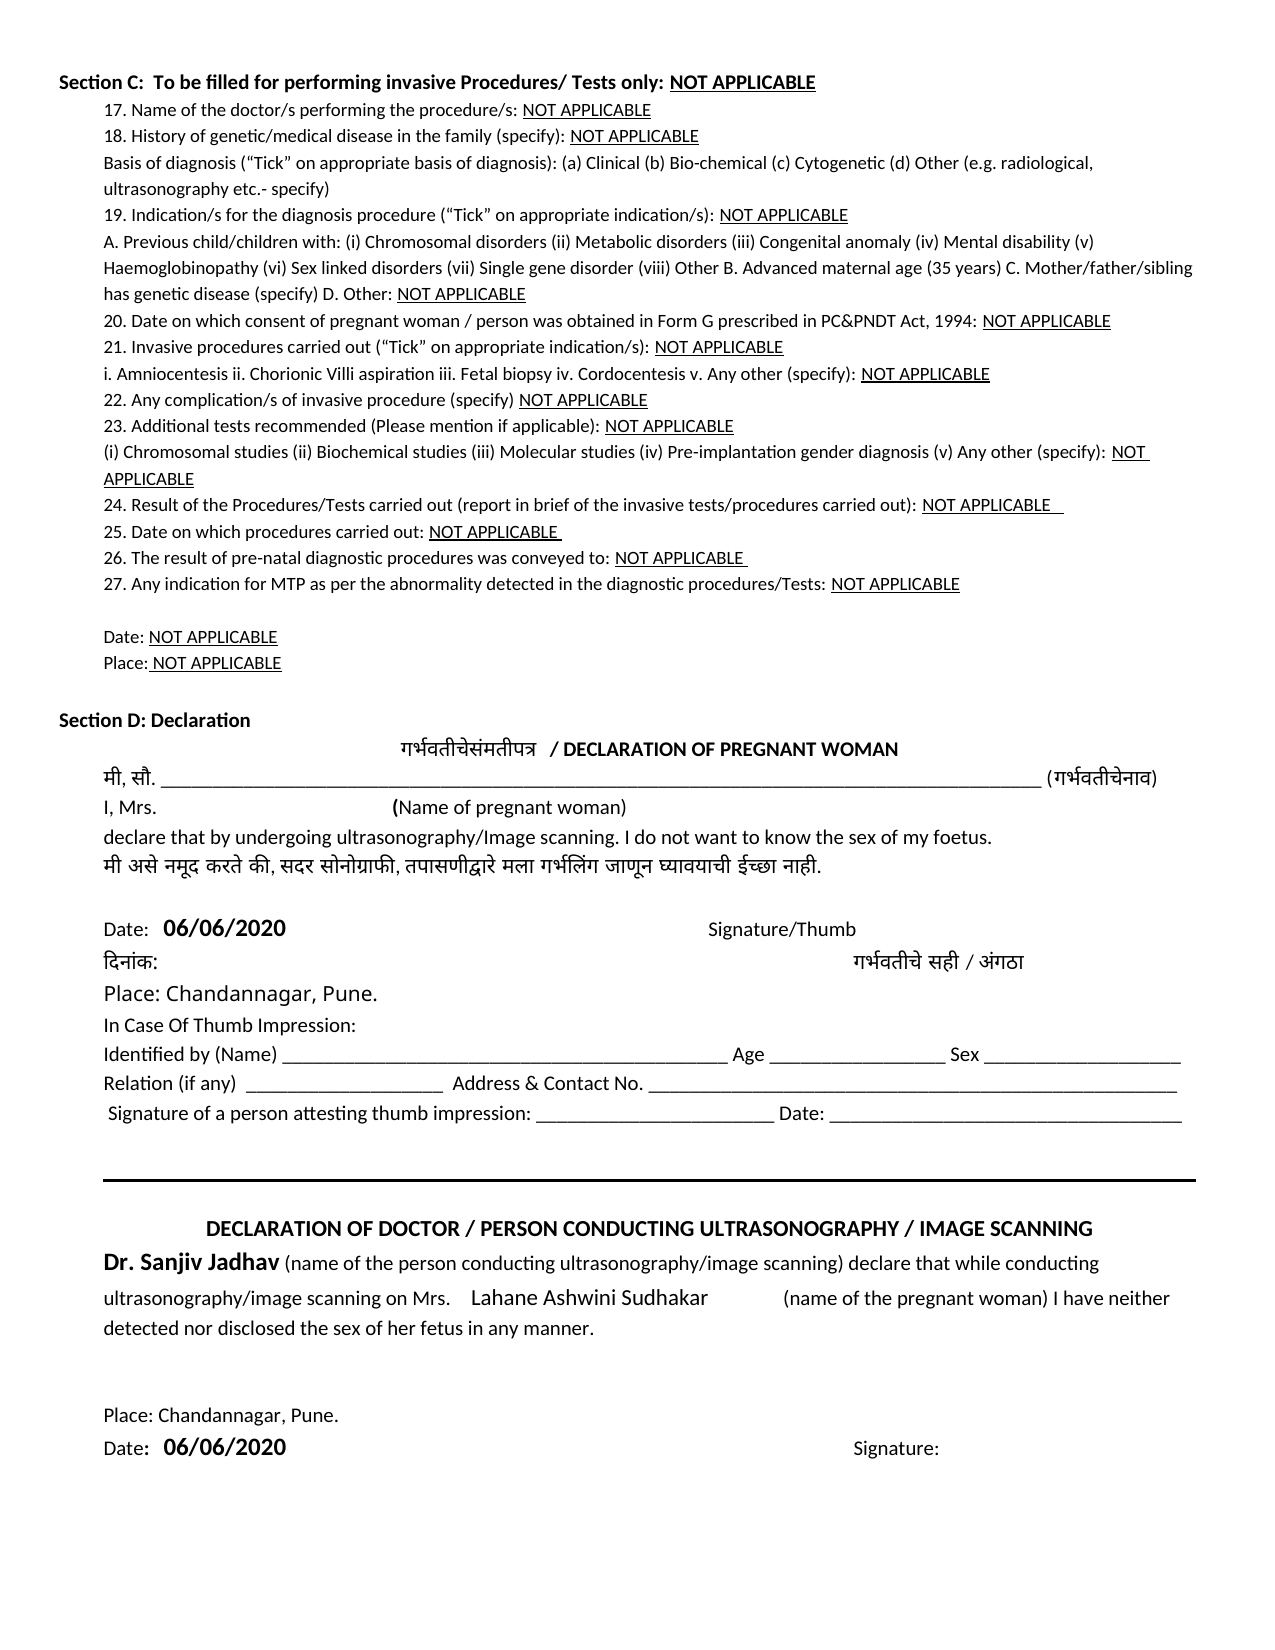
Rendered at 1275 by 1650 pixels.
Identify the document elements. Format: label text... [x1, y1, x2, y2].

text Place: Chandannagar, Pune. [103, 979, 1196, 1008]
text 21. Invasive procedures carried out (“Tick” on appropriate indication/s): NOT APPLICABLE [103, 335, 1196, 358]
text 18. History of genetic/medical disease in the family (specify): NOT APPLICABLE [103, 124, 1196, 147]
text Date: Signature: [103, 1431, 1196, 1462]
text 19. Indication/s for the diagnosis procedure (“Tick” on appropriate indication/s): NOT APPLICABLE [103, 203, 1196, 226]
text A. Previous child/children with: (i) Chromosomal disorders (ii) Metabolic disorders (iii) Congenital anomaly (iv) Mental disability (v) Haemoglobinopathy (vi) Sex linked disorders (vii) Single gene disorder (viii) Other B. Advanced maternal age (35 years) C. Mother/father/sibling has genetic disease (specify) D. Other: NOT APPLICABLE [103, 230, 1196, 306]
text DECLARATION OF DOCTOR / PERSON CONDUCTING ULTRASONOGRAPHY / IMAGE SCANNING [103, 1214, 1196, 1242]
text 26. The result of pre-natal diagnostic procedures was conveyed to: NOT APPLICABLE [103, 546, 1196, 569]
text मी, सौ. _____________________________________________________________________________________ (गर्भवतीचेनाव) [103, 765, 1196, 791]
text 23. Additional tests recommended (Please mention if applicable): NOT APPLICABLE [103, 414, 1196, 437]
text Identified by (Name) ___________________________________________ Age _________________ Sex ___________________ [103, 1041, 1196, 1067]
text 25. Date on which procedures carried out: NOT APPLICABLE [103, 520, 1196, 543]
text 24. Result of the Procedures/Tests carried out (report in brief of the invasive tests/procedures carried out): NOT APPLICABLE [103, 493, 1196, 516]
text I, Mrs. (Name of pregnant woman) [103, 794, 1196, 820]
text Date: NOT APPLICABLE [103, 625, 1196, 648]
text 20. Date on which consent of pregnant woman / person was obtained in Form G prescribed in PC&PNDT Act, 1994: NOT APPLICABLE [103, 309, 1196, 332]
text Date: Signature/Thumb [103, 912, 1196, 942]
text गर्भवतीचेसंमतीपत्र / DECLARATION OF PREGNANT WOMAN [103, 736, 1196, 762]
text Dr. Sanjiv Jadhav (name of the person conducting ultrasonography/image scanning) declare that while conducting ultrasonography/image scanning on Mrs. (name of the pregnant woman) I have neither detected nor disclosed the sex of her fetus in any manner. [103, 1246, 1196, 1341]
text Basis of diagnosis (“Tick” on appropriate basis of diagnosis): (a) Clinical (b) Bio-chemical (c) Cytogenetic (d) Other (e.g. radiological, ultrasonography etc.- specify) [103, 151, 1196, 200]
text Place: NOT APPLICABLE [103, 652, 1196, 674]
text दिनांक: गर्भवतीचे सही / अंगठा [103, 947, 1196, 975]
text Section D: Declaration [59, 707, 1196, 732]
text Signature of a person attesting thumb impression: _______________________ Date: __________________________________ [103, 1100, 1196, 1179]
text Place: Chandannagar, Pune. [103, 1402, 1196, 1428]
text Relation (if any) ___________________ Address & Contact No. ___________________________________________________ [103, 1071, 1196, 1096]
text declare that by undergoing ultrasonography/Image scanning. I do not want to know the sex of my foetus. [103, 824, 1196, 850]
text मी असे नमूद करते की, सदर सोनोग्राफी, तपासणीद्वारे मला गर्भलिंग जाणून घ्यावयाची ईच्छा नाही. [103, 854, 1196, 879]
text Section C: To be filled for performing invasive Procedures/ Tests only: NOT APPLICABLE [0, 69, 1275, 94]
text 22. Any complication/s of invasive procedure (specify) NOT APPLICABLE [103, 388, 1196, 411]
text 17. Name of the doctor/s performing the procedure/s: NOT APPLICABLE [103, 98, 1196, 121]
text 27. Any indication for MTP as per the abnormality detected in the diagnostic procedures/Tests: NOT APPLICABLE [103, 572, 1196, 595]
text (i) Chromosomal studies (ii) Biochemical studies (iii) Molecular studies (iv) Pre-implantation gender diagnosis (v) Any other (specify): NOT APPLICABLE [103, 441, 1196, 490]
text i. Amniocentesis ii. Chorionic Villi aspiration iii. Fetal biopsy iv. Cordocentesis v. Any other (specify): NOT APPLICABLE [103, 362, 1196, 384]
text In Case Of Thumb Impression: [103, 1012, 1196, 1038]
